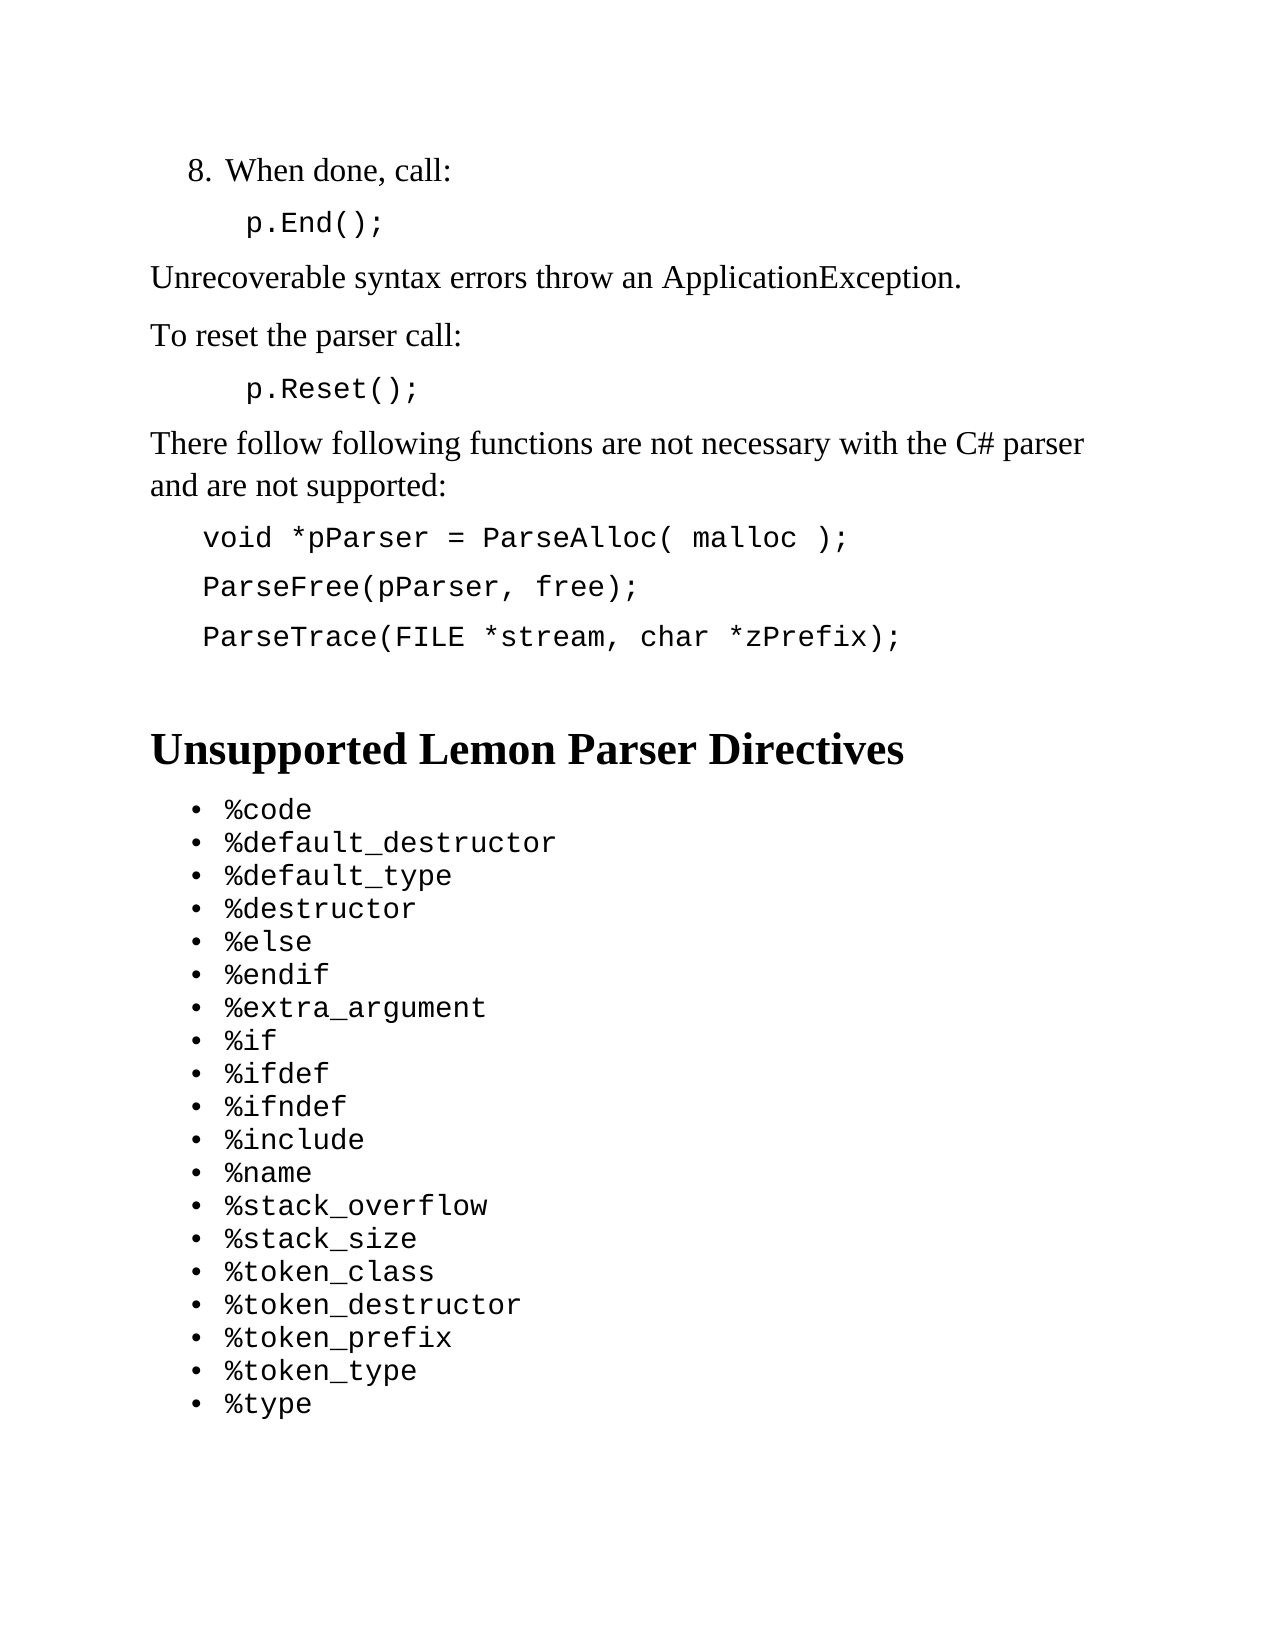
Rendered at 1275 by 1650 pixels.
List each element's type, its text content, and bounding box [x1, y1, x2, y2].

list %token_destructor [187, 1290, 1125, 1323]
list %else [187, 927, 1125, 960]
text Unrecoverable syntax errors throw an ApplicationException. [150, 258, 1125, 296]
list %token_class [187, 1257, 1125, 1290]
list %stack_overflow [187, 1191, 1125, 1224]
list %token_prefix [187, 1323, 1125, 1356]
text p.Reset(); [150, 374, 1125, 407]
text ParseFree(pParser, free); [150, 572, 1125, 606]
list When done, call: [187, 150, 1125, 188]
list %name [187, 1158, 1125, 1191]
text There follow following functions are not necessary with the C# parser and are not supported: [150, 423, 1125, 503]
list %ifndef [187, 1092, 1125, 1125]
list %ifdef [187, 1059, 1125, 1092]
text p.End(); [150, 208, 1125, 241]
text Unsupported Lemon Parser Directives [150, 722, 1125, 774]
list %default_destructor [187, 828, 1125, 861]
list %destructor [187, 894, 1125, 927]
list %token_type [187, 1356, 1125, 1389]
list %endif [187, 960, 1125, 993]
list %code [187, 795, 1125, 828]
text To reset the parser call: [150, 316, 1125, 354]
list %default_type [187, 861, 1125, 894]
list %extra_argument [187, 993, 1125, 1026]
list %stack_size [187, 1224, 1125, 1257]
list %include [187, 1125, 1125, 1158]
text void *pParser = ParseAlloc( malloc ); [150, 523, 1125, 556]
list %if [187, 1026, 1125, 1059]
list %type [187, 1389, 1125, 1422]
text ParseTrace(FILE *stream, char *zPrefix); [150, 622, 1125, 655]
